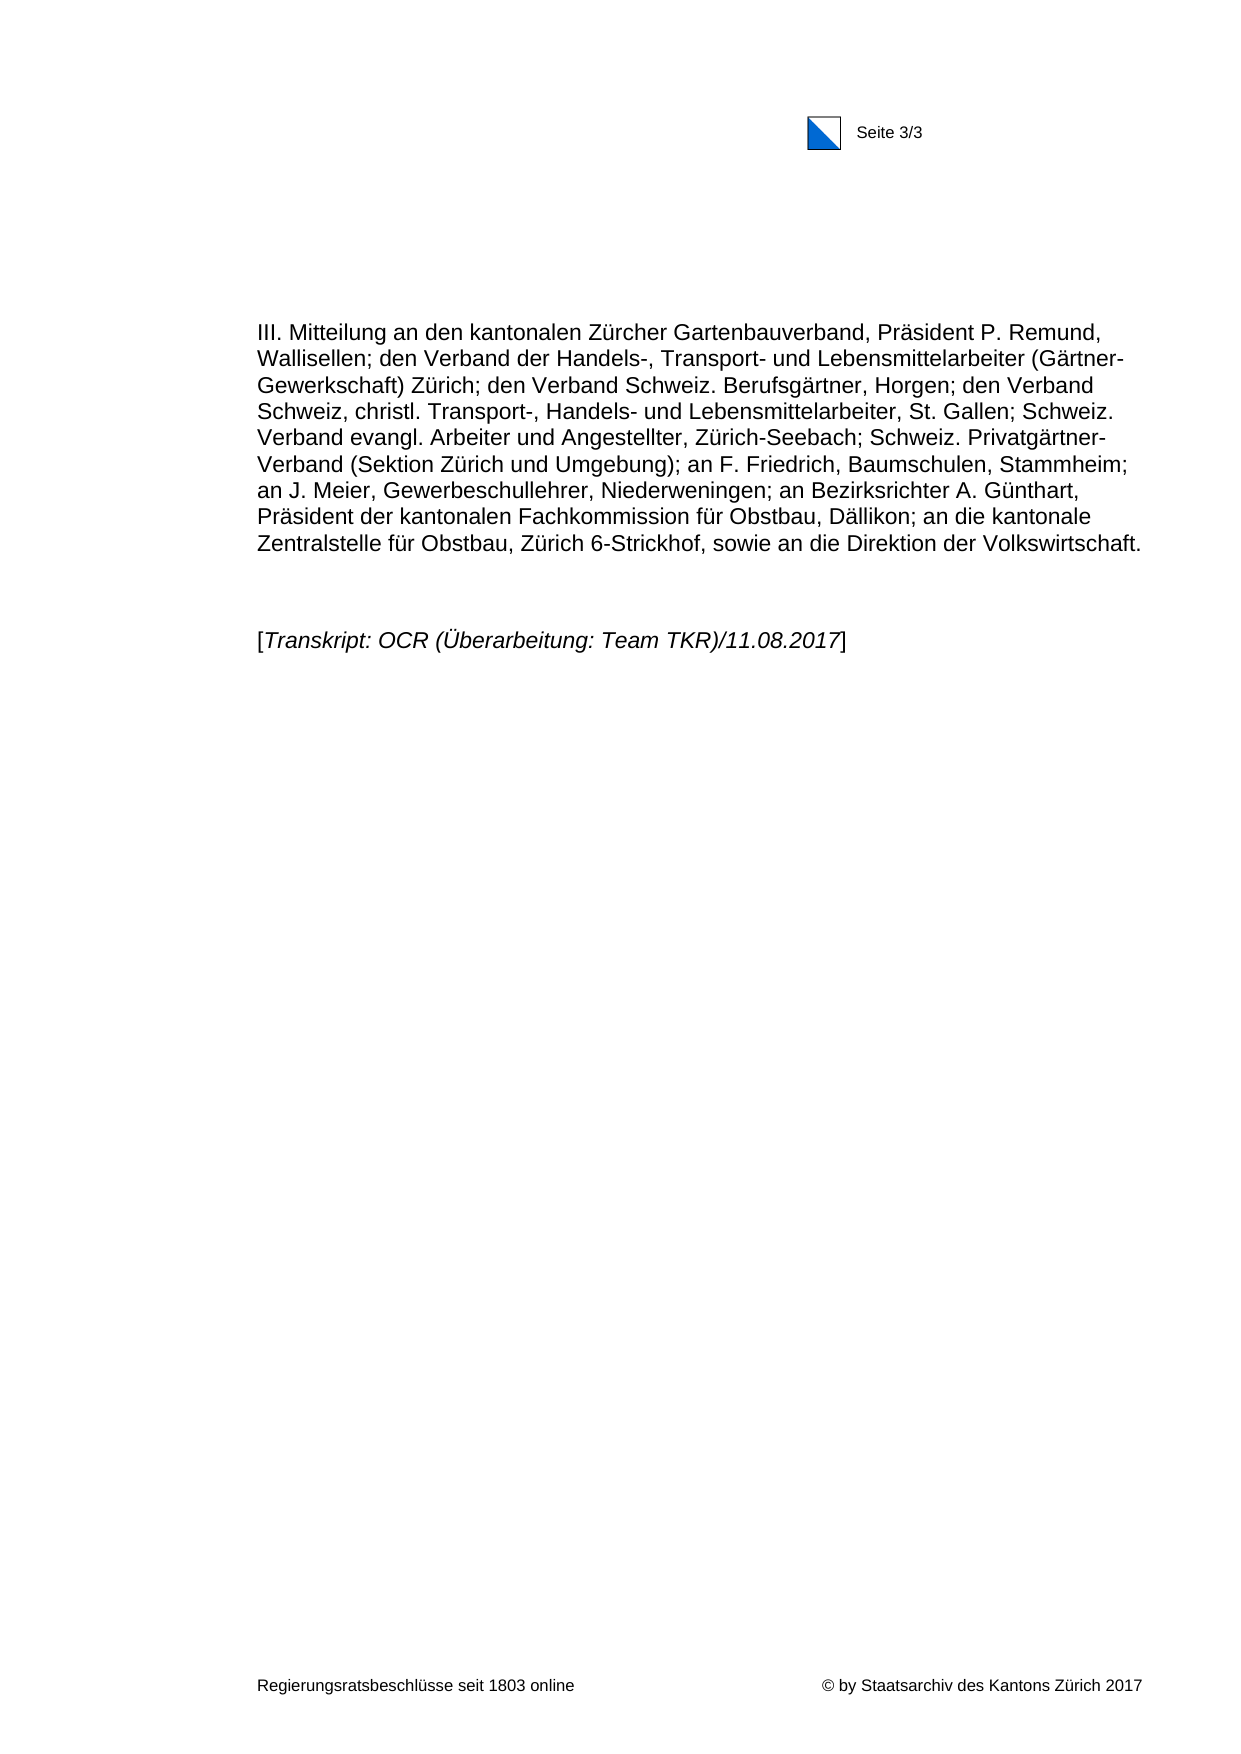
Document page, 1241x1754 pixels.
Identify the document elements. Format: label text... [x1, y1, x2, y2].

text [Transkript: OCR (Überarbeitung: Team TKR)/11.08.2017] [257, 627, 1146, 654]
text III. Mitteilung an den kantonalen Zürcher Gartenbauverband, Präsident P. Remund, Wallisellen; den Verband der Handels-, Transport- und Lebensmittelarbeiter (Gärtner-Gewerkschaft) Zürich; den Verband Schweiz. Berufsgärtner, Horgen; den Verband Schweiz, christl. Transport-, Handels- und Lebensmittelarbeiter, St. Gallen; Schweiz. Verband evangl. Arbeiter und Angestellter, Zürich-Seebach; Schweiz. Privatgärtner-Verband (Sektion Zürich und Umgebung); an F. Friedrich, Baumschulen, Stammheim; an J. Meier, Gewerbeschullehrer, Niederweningen; an Bezirksrichter A. Günthart, Präsident der kantonalen Fachkommission für Obstbau, Dällikon; an die kantonale Zentralstelle für Obstbau, Zürich 6-Strickhof, sowie an die Direktion der Volkswirtschaft. [257, 319, 1146, 556]
picture [806, 115, 842, 151]
